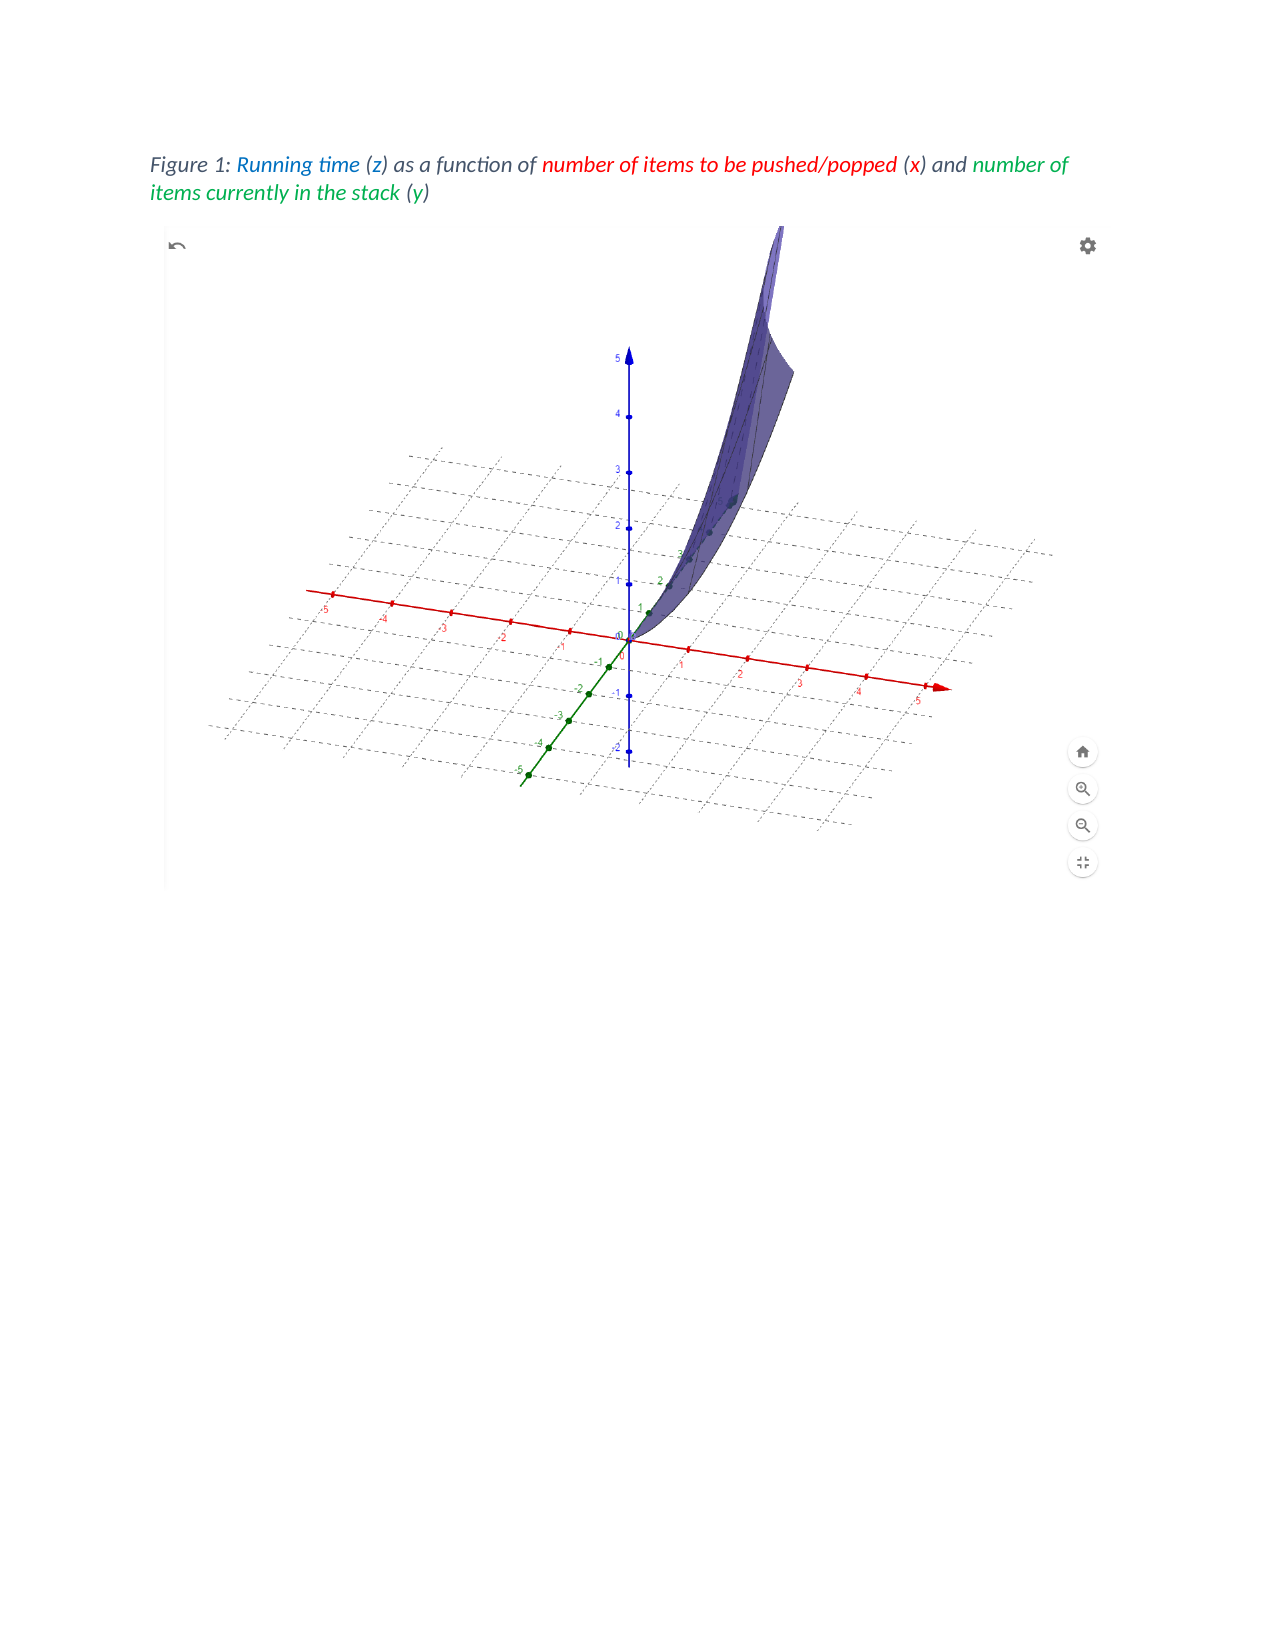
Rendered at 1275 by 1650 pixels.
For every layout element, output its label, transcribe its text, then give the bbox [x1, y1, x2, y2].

picture [164, 226, 1111, 891]
text Figure 1: Running time (z) as a function of number of items to be pushed/popped (x) and number of items currently in the stack (y) [150, 150, 1125, 206]
